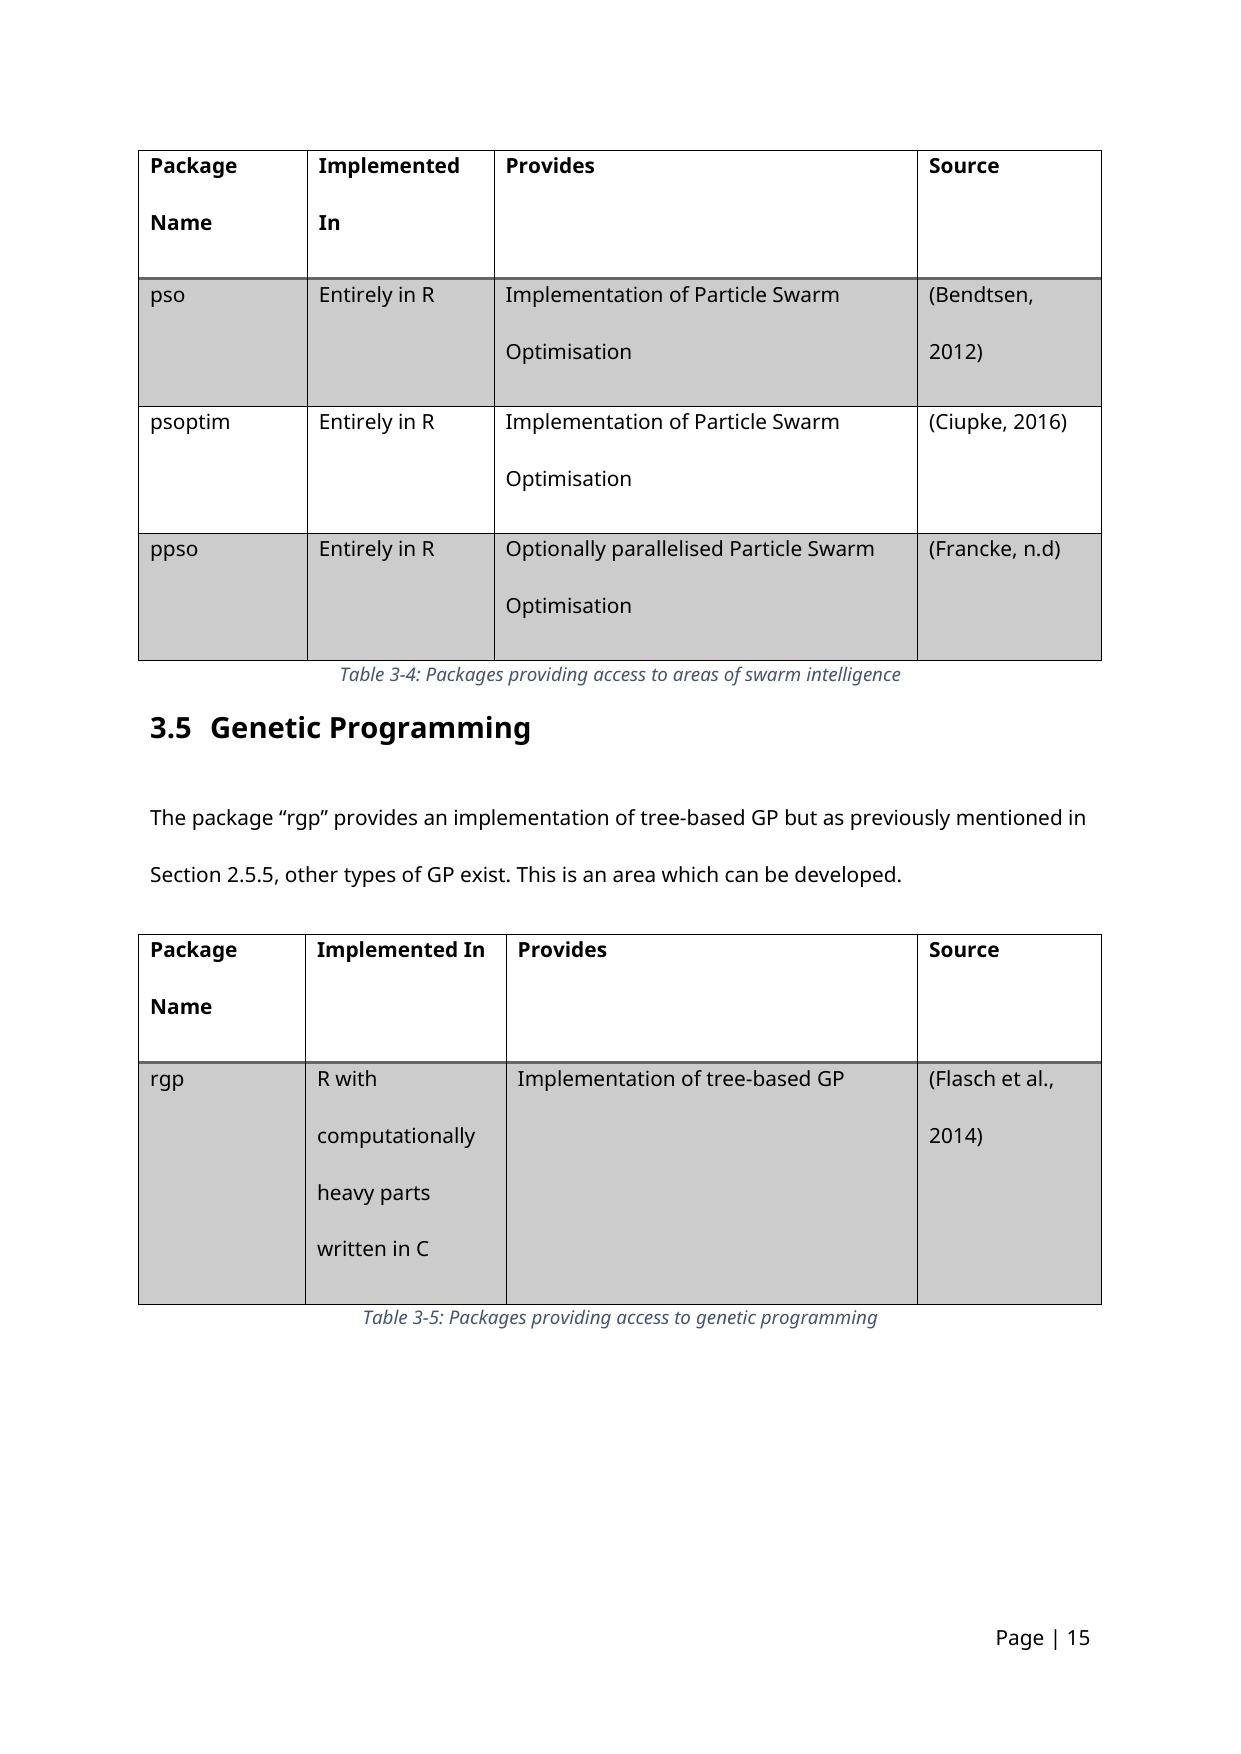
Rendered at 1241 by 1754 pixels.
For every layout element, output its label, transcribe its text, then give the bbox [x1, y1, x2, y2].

table_header Provides [495, 151, 917, 277]
table_cell rgp [139, 1064, 305, 1304]
table_header Provides [507, 935, 917, 1061]
table_cell R with computationally heavy parts written in C [306, 1064, 506, 1304]
table_cell Implementation of Particle Swarm Optimisation [495, 407, 917, 533]
table_cell Implementation of tree-based GP [507, 1064, 917, 1304]
table_cell pso [139, 280, 307, 406]
table_cell Optionally parallelised Particle Swarm Optimisation [495, 534, 917, 660]
table_cell Entirely in R [308, 280, 494, 406]
table_cell ppso [139, 534, 307, 660]
table_cell Entirely in R [308, 407, 494, 533]
table_cell psoptim [139, 407, 307, 533]
table_cell (Flasch et al., 2014) [918, 1064, 1101, 1304]
table_header Implemented In [306, 935, 506, 1061]
table_header Source [918, 935, 1101, 1061]
subtitle Genetic Programming [150, 707, 1090, 747]
table_header Source [918, 151, 1101, 277]
table_cell Entirely in R [308, 534, 494, 660]
table_cell (Ciupke, 2016) [918, 407, 1101, 533]
table_header Implemented In [308, 151, 494, 277]
table_cell (Bendtsen, 2012) [918, 280, 1101, 406]
table_header Package Name [139, 151, 307, 277]
table_cell (Francke, n.d) [918, 534, 1101, 660]
text The package “rgp” provides an implementation of tree-based GP but as previously mentioned in Section 2.5.5, other types of GP exist. This is an area which can be developed. [150, 803, 1090, 889]
table_cell Implementation of Particle Swarm Optimisation [495, 280, 917, 406]
table_header Package Name [139, 935, 305, 1061]
